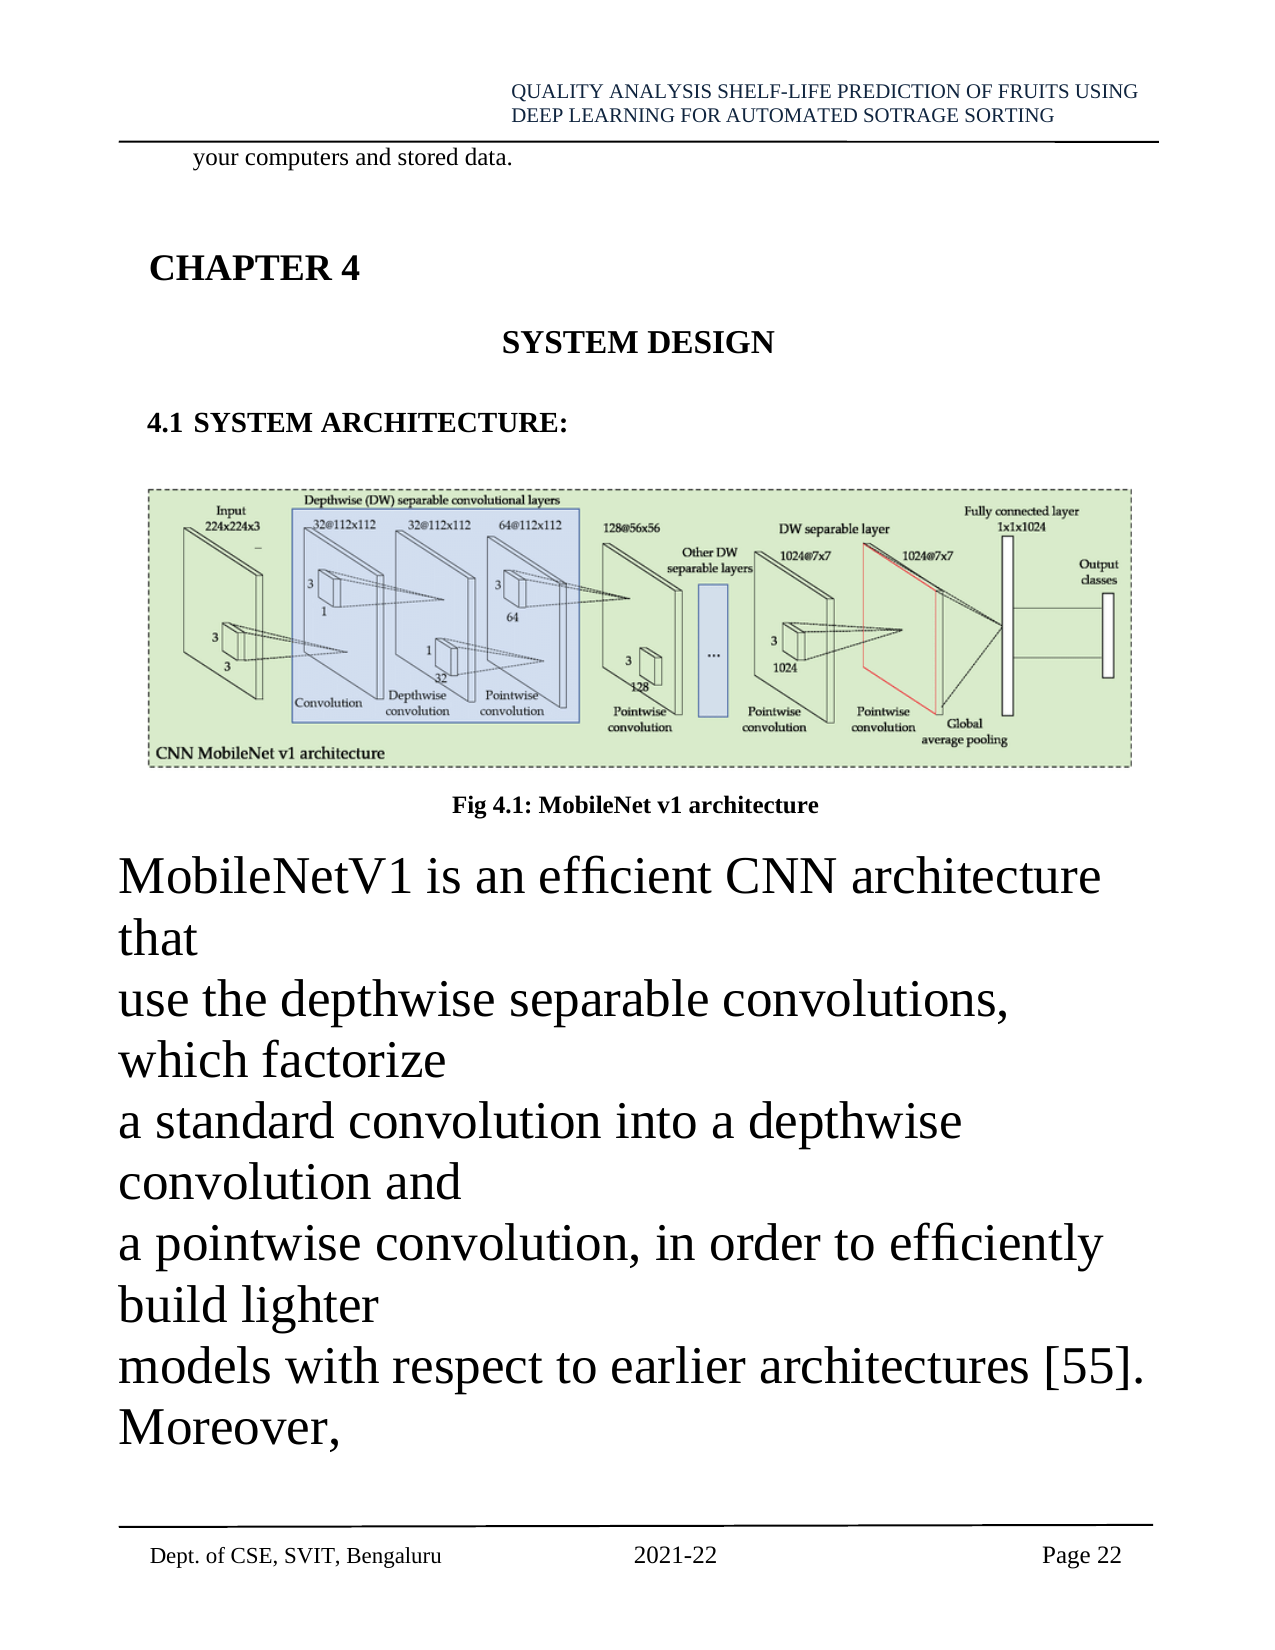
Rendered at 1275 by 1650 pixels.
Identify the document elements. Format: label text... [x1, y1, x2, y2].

subtitle Fig 4.1: MobileNet v1 architecture [119, 790, 1152, 819]
subtitle SYSTEM DESIGN [312, 322, 965, 360]
text a pointwise convolution, in order to efﬁciently build lighter [119, 1211, 1152, 1333]
text use the depthwise separable convolutions, which factorize [119, 967, 1152, 1089]
text models with respect to earlier architectures [55]. Moreover, [119, 1333, 1152, 1456]
subtitle SYSTEM ARCHITECTURE: [147, 405, 1152, 438]
picture [146, 488, 1132, 774]
text MobileNetV1 is an efﬁcient CNN architecture that [119, 844, 1152, 967]
text a standard convolution into a depthwise convolution and [119, 1089, 1152, 1211]
text CHAPTER 4 [148, 246, 1152, 289]
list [148, 142, 1123, 170]
